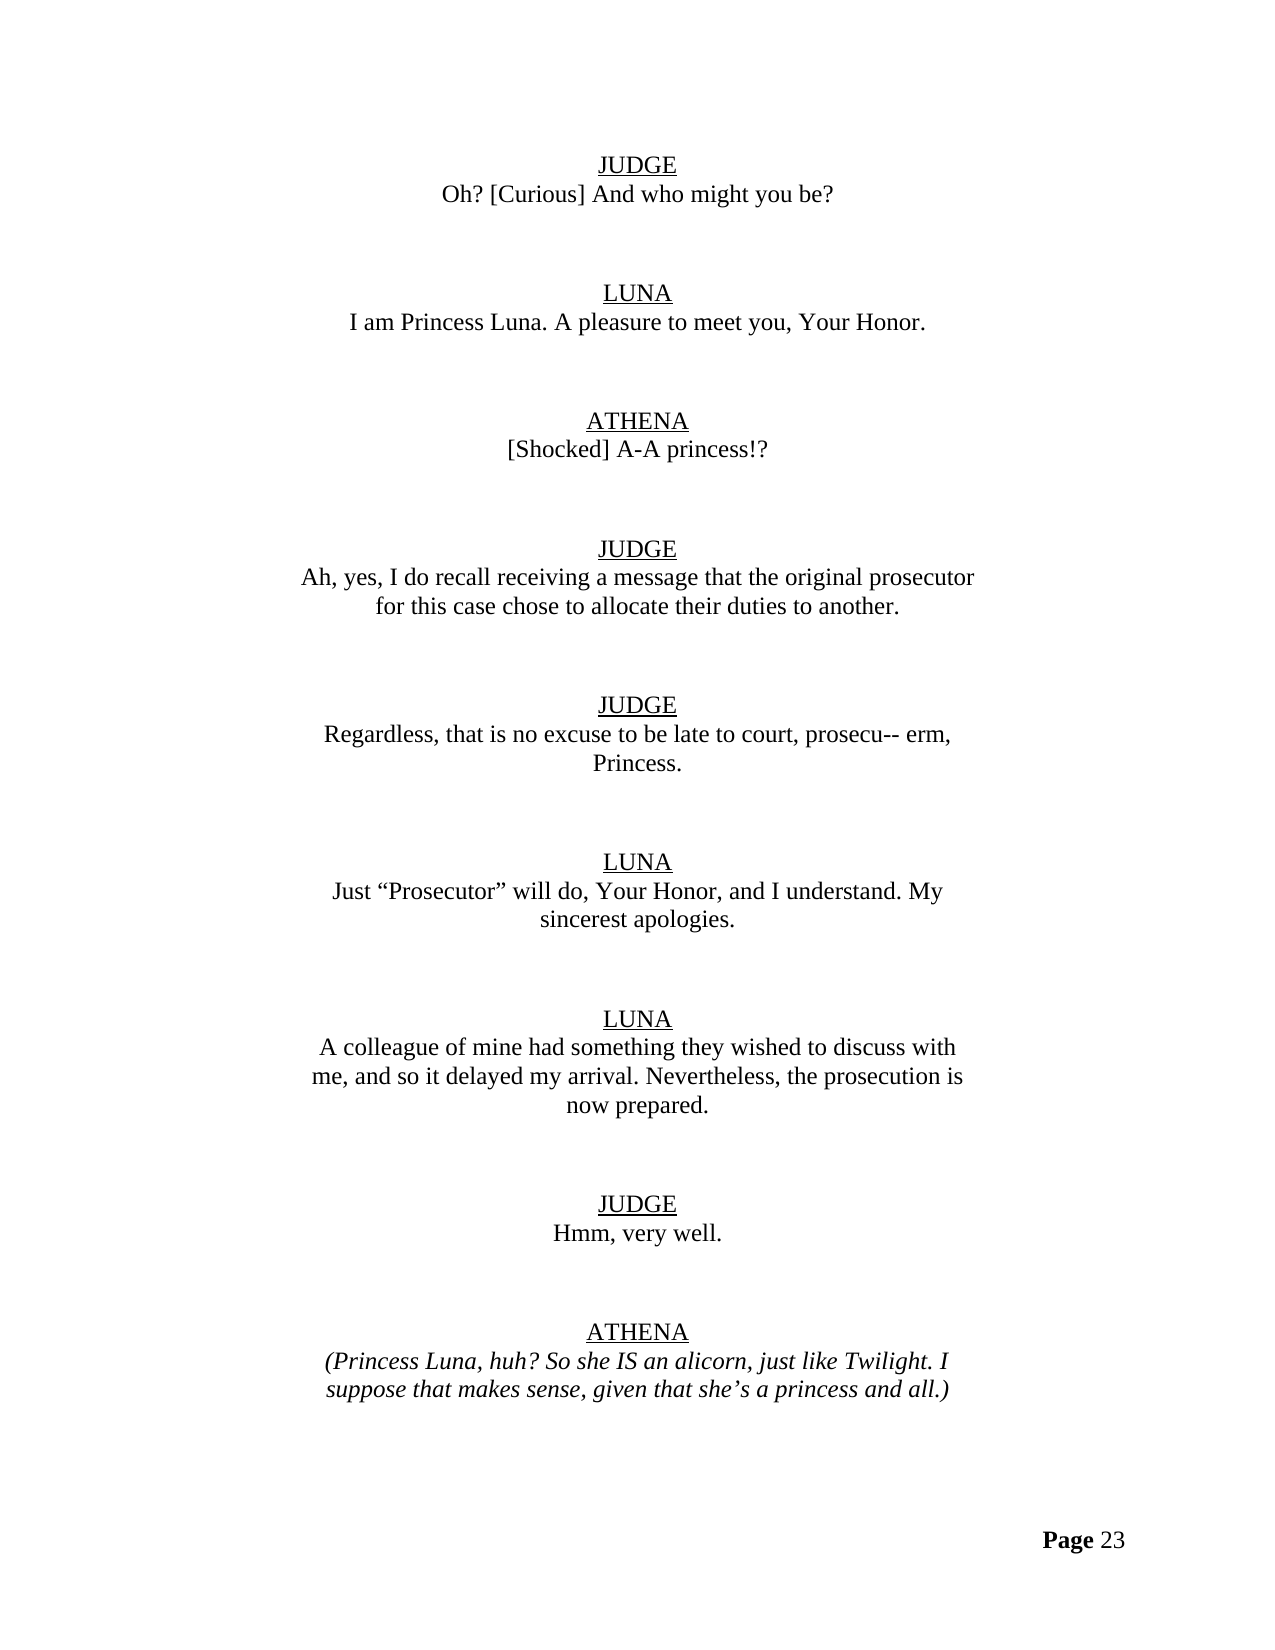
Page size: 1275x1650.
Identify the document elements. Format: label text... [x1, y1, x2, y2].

text LUNA Just “Prosecutor” will do, Your Honor, and I understand. My sincerest apologies. [300, 847, 975, 933]
text ATHENA (Princess Luna, huh? So she IS an alicorn, just like Twilight. I suppose that makes sense, given that she’s a princess and all.) [300, 1317, 975, 1403]
text JUDGE Hmm, very well. [300, 1189, 975, 1247]
text LUNA A colleague of mine had something they wished to discuss with me, and so it delayed my arrival. Nevertheless, the prosecution is now prepared. [300, 1004, 975, 1119]
text LUNA I am Princess Luna. A pleasure to meet you, Your Honor. [300, 278, 975, 335]
text JUDGE Ah, yes, I do recall receiving a message that the original prosecutor for this case chose to allocate their duties to another. [300, 534, 975, 620]
text JUDGE Oh? [Curious] And who might you be? [300, 150, 975, 207]
text JUDGE Regardless, that is no excuse to be late to court, prosecu-- erm, Princess. [300, 690, 975, 777]
text ATHENA [Shocked] A-A princess!? [300, 406, 975, 463]
